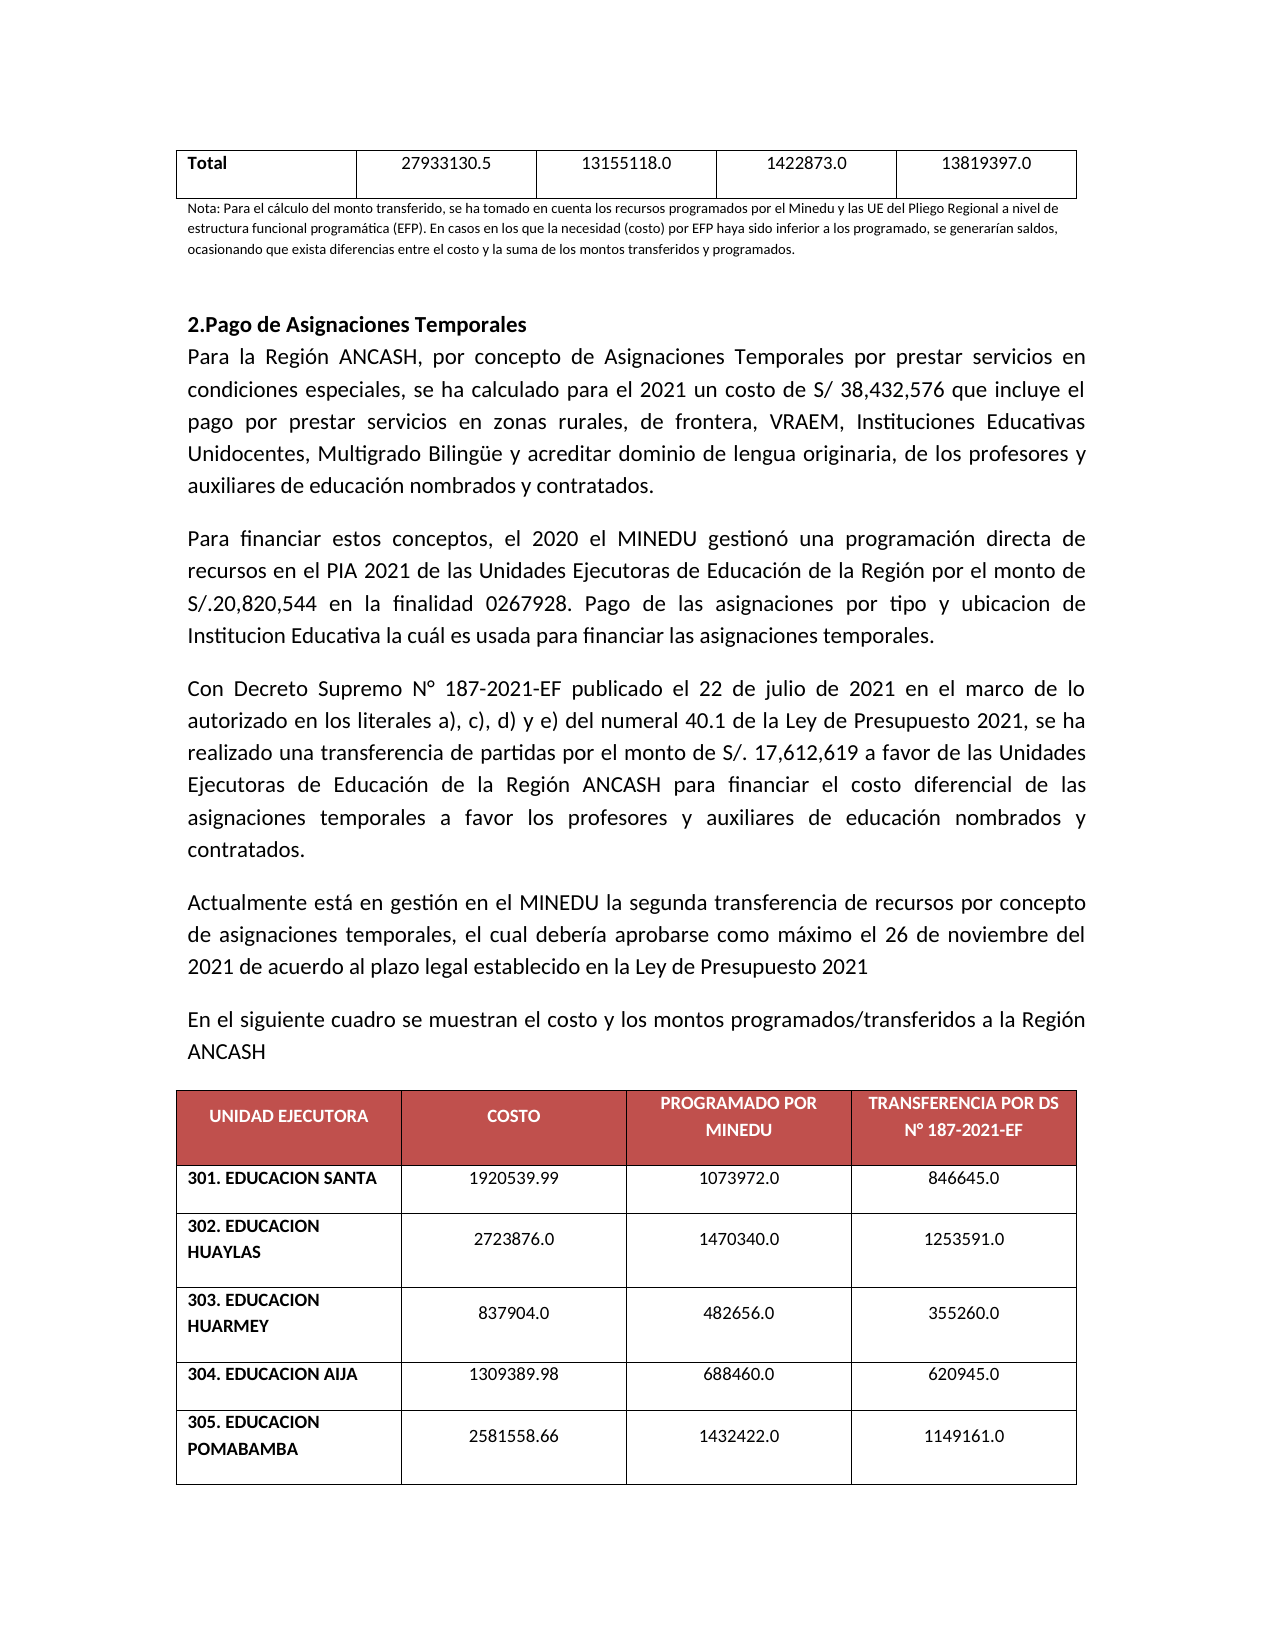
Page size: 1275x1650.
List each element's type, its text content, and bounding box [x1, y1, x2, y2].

table_header UNIDAD EJECUTORA [177, 1091, 401, 1165]
text Nota: Para el cálculo del monto transferido, se ha tomado en cuenta los recursos programados por el Minedu y las UE del Pliego Regional a nivel de estructura funcional programática (EFP). En casos en los que la necesidad (costo) por EFP haya sido inferior a los programado, se generarían saldos, ocasionando que exista diferencias entre el costo y la suma de los montos transferidos y programados. [187, 199, 1087, 258]
table_cell 1470340.0 [627, 1214, 851, 1287]
table_cell 1073972.0 [627, 1166, 851, 1213]
text Con Decreto Supremo N° 187-2021-EF publicado el 22 de julio de 2021 en el marco de lo autorizado en los literales a), c), d) y e) del numeral 40.1 de la Ley de Presupuesto 2021, se ha realizado una transferencia de partidas por el monto de S/. 17,612,619 a favor de las Unidades Ejecutoras de Educación de la Región ANCASH para financiar el costo diferencial de las asignaciones temporales a favor los profesores y auxiliares de educación nombrados y contratados. [187, 674, 1087, 863]
table_cell 620945.0 [852, 1363, 1076, 1409]
table_cell 304. EDUCACION AIJA [177, 1363, 401, 1409]
table_cell 13155118.0 [537, 151, 716, 198]
table_cell 305. EDUCACION POMABAMBA [177, 1411, 401, 1484]
table_cell 1253591.0 [852, 1214, 1076, 1287]
table_cell 1920539.99 [402, 1166, 626, 1213]
table_header COSTO [402, 1091, 626, 1165]
table_cell Total [177, 151, 356, 198]
table_cell 2723876.0 [402, 1214, 626, 1287]
table_header TRANSFERENCIA POR DS N° 187-2021-EF [852, 1091, 1076, 1165]
table_cell 837904.0 [402, 1288, 626, 1362]
table_cell 1432422.0 [627, 1411, 851, 1484]
table_cell 13819397.0 [897, 151, 1076, 198]
text Actualmente está en gestión en el MINEDU la segunda transferencia de recursos por concepto de asignaciones temporales, el cual debería aprobarse como máximo el 26 de noviembre del 2021 de acuerdo al plazo legal establecido en la Ley de Presupuesto 2021 [187, 888, 1087, 980]
table_cell 27933130.5 [357, 151, 536, 198]
table_header PROGRAMADO POR MINEDU [627, 1091, 851, 1165]
text En el siguiente cuadro se muestran el costo y los montos programados/transferidos a la Región ANCASH [187, 1005, 1087, 1065]
table_cell 1422873.0 [717, 151, 896, 198]
table_cell 688460.0 [627, 1363, 851, 1409]
table_cell 355260.0 [852, 1288, 1076, 1362]
subtitle 2.Pago de Asignaciones Temporales [187, 310, 1087, 338]
table_cell 302. EDUCACION HUAYLAS [177, 1214, 401, 1287]
table_cell 2581558.66 [402, 1411, 626, 1484]
table_cell 1149161.0 [852, 1411, 1076, 1484]
table_cell 1309389.98 [402, 1363, 626, 1409]
table_cell 301. EDUCACION SANTA [177, 1166, 401, 1213]
table_cell 482656.0 [627, 1288, 851, 1362]
text Para la Región ANCASH, por concepto de Asignaciones Temporales por prestar servicios en condiciones especiales, se ha calculado para el 2021 un costo de S/ 38,432,576 que incluye el pago por prestar servicios en zonas rurales, de frontera, VRAEM, Instituciones Educativas Unidocentes, Multigrado Bilingüe y acreditar dominio de lengua originaria, de los profesores y auxiliares de educación nombrados y contratados. [187, 342, 1087, 499]
table_cell 303. EDUCACION HUARMEY [177, 1288, 401, 1362]
text Para financiar estos conceptos, el 2020 el MINEDU gestionó una programación directa de recursos en el PIA 2021 de las Unidades Ejecutoras de Educación de la Región por el monto de S/.20,820,544 en la finalidad 0267928. Pago de las asignaciones por tipo y ubicacion de Institucion Educativa la cuál es usada para financiar las asignaciones temporales. [187, 524, 1087, 649]
table_cell 846645.0 [852, 1166, 1076, 1213]
